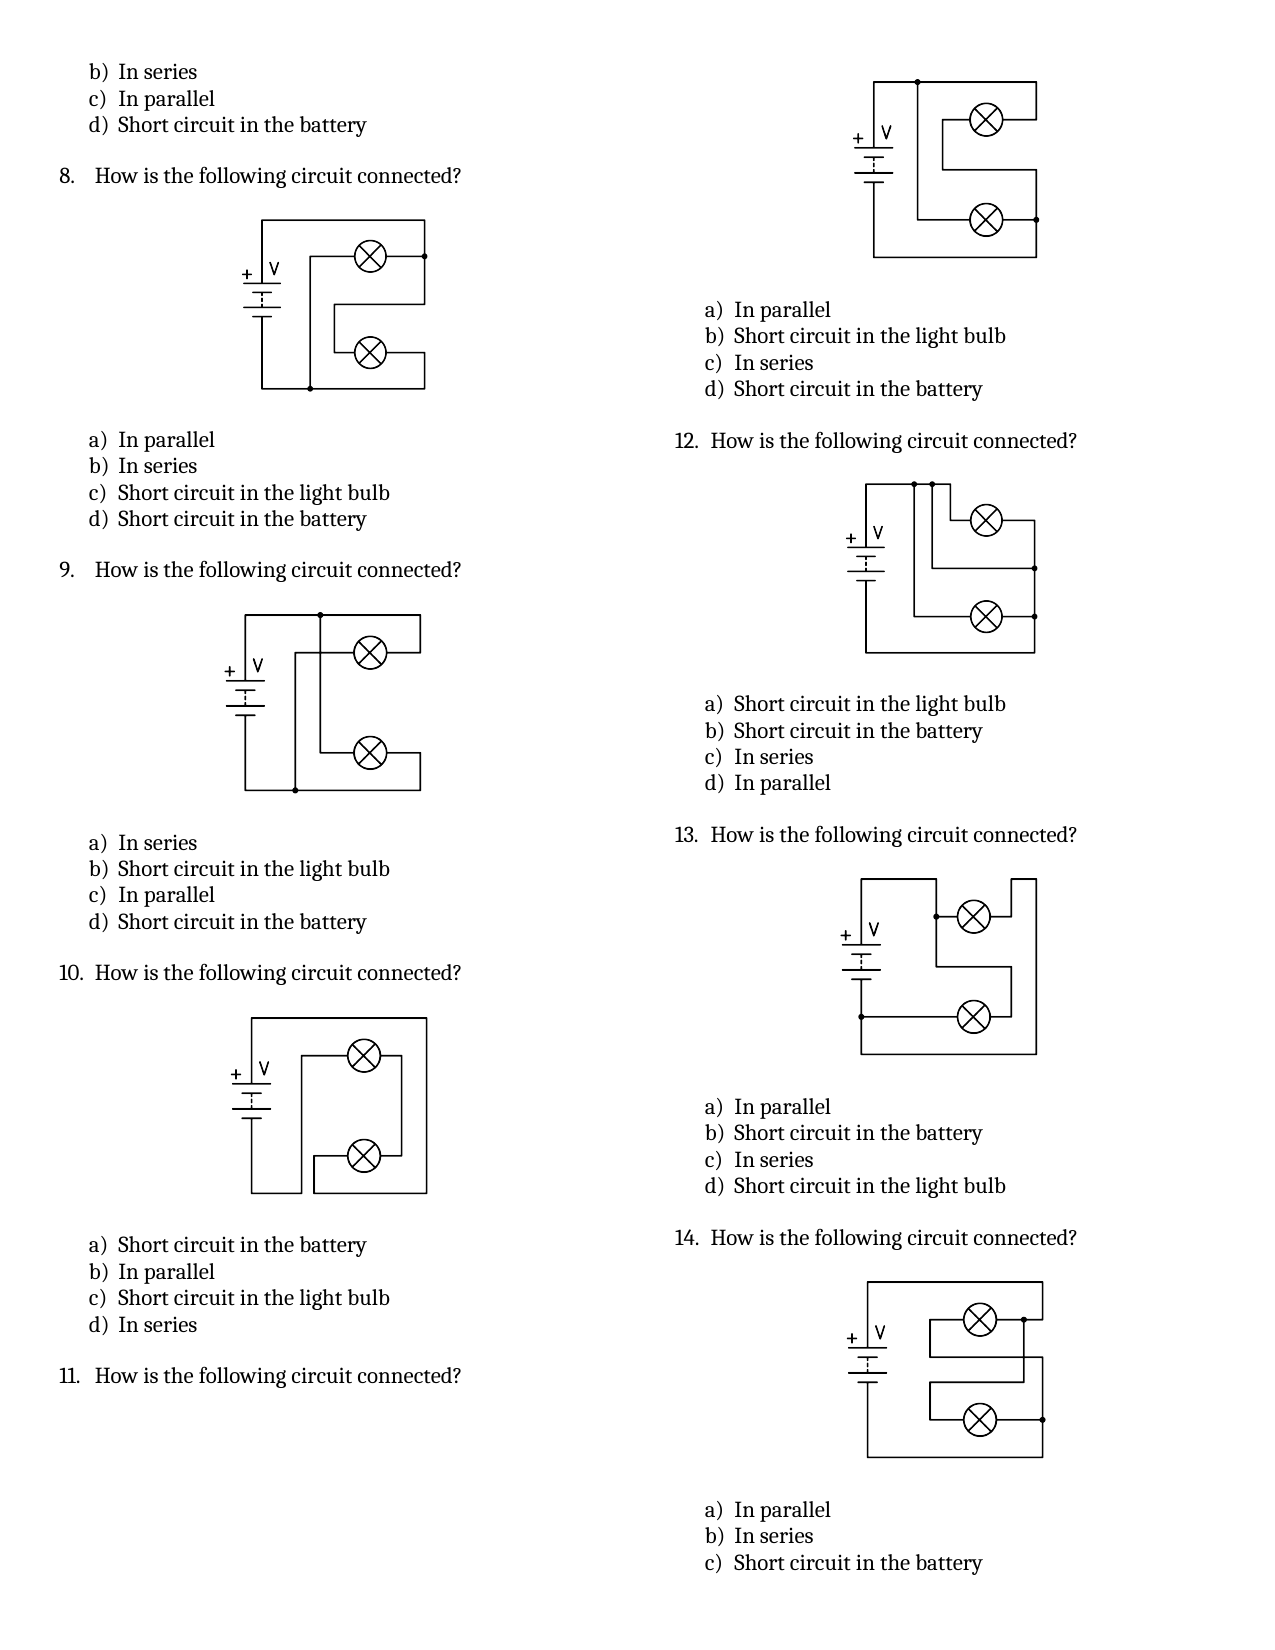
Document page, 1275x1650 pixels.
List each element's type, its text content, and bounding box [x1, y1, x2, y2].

text a) In series [89, 829, 600, 856]
list How is the following circuit connected? [675, 427, 1216, 454]
text d) In parallel [704, 770, 1216, 797]
text c) In series [704, 744, 1216, 770]
text a) Short circuit in the light bulb [704, 691, 1216, 717]
text a) In parallel [704, 1094, 1216, 1120]
text d) Short circuit in the battery [89, 909, 600, 935]
text b) Short circuit in the light bulb [704, 323, 1216, 350]
text b) Short circuit in the battery [704, 717, 1216, 744]
picture [209, 591, 450, 826]
text b) In series [89, 453, 600, 479]
list How is the following circuit connected? [675, 1224, 1216, 1251]
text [704, 1549, 1216, 1576]
picture [209, 197, 450, 423]
text c) In series [704, 1147, 1216, 1173]
picture [209, 994, 450, 1229]
text b) Short circuit in the light bulb [89, 856, 600, 882]
list How is the following circuit connected? [675, 822, 1216, 848]
picture [825, 461, 1066, 687]
text c) In parallel [89, 85, 600, 112]
picture [825, 856, 1066, 1090]
list How is the following circuit connected? [59, 163, 600, 189]
list How is the following circuit connected? [59, 1363, 600, 1389]
text a) In parallel [89, 427, 600, 453]
text a) In parallel [704, 1497, 1216, 1523]
text c) In parallel [89, 882, 600, 909]
text a) Short circuit in the battery [89, 1232, 600, 1259]
text d) In series [89, 1311, 600, 1338]
picture [825, 59, 1066, 293]
text d) Short circuit in the battery [704, 376, 1216, 402]
text d) Short circuit in the light bulb [704, 1173, 1216, 1199]
list How is the following circuit connected? [59, 960, 600, 986]
text b) In series [704, 1523, 1216, 1549]
text c) Short circuit in the light bulb [89, 1285, 600, 1311]
text b) In series [89, 59, 600, 85]
text d) Short circuit in the battery [89, 112, 600, 138]
picture [825, 1258, 1066, 1493]
text a) In parallel [704, 297, 1216, 323]
list How is the following circuit connected? [59, 557, 600, 584]
text b) In parallel [89, 1259, 600, 1285]
text c) Short circuit in the light bulb [89, 479, 600, 506]
text b) Short circuit in the battery [704, 1120, 1216, 1147]
text c) In series [704, 350, 1216, 376]
text d) Short circuit in the battery [89, 506, 600, 532]
